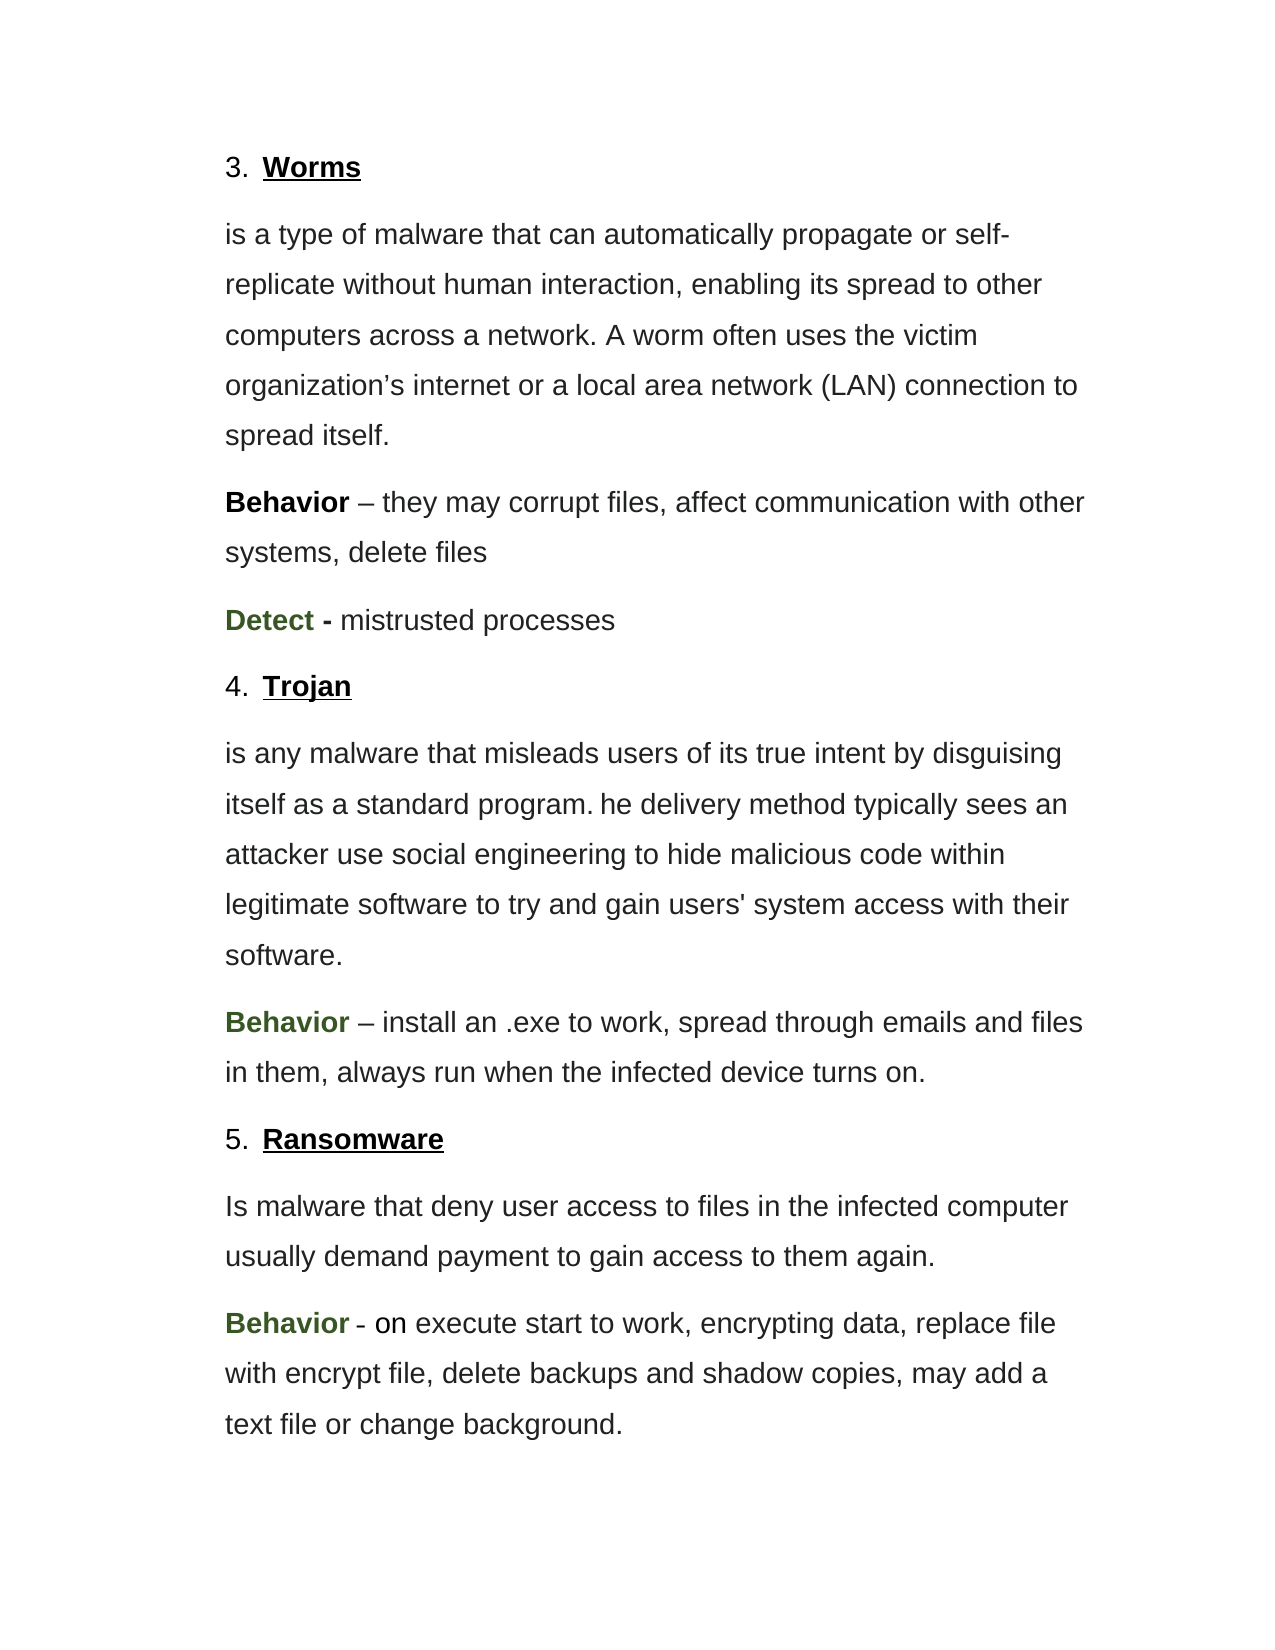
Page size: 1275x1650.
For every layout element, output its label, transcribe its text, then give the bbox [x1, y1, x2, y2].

list Trojan [225, 669, 1087, 703]
list Worms [225, 150, 1087, 183]
text is a type of malware that can automatically propagate or self-replicate without human interaction, enabling its spread to other computers across a network. A worm often uses the victim organization’s internet or a local area network (LAN) connection to spread itself. [225, 217, 1087, 452]
text Behavior – on execute start to work, encrypting data, replace file with encrypt file, delete backups and shadow copies, may add a text file or change background. [225, 1306, 1087, 1440]
list Ransomware [225, 1122, 1087, 1156]
text Behavior – install an .exe to work, spread through emails and files in them, always run when the infected device turns on. [225, 1005, 1087, 1088]
text is any malware that misleads users of its true intent by disguising itself as a standard program. he delivery method typically sees an attacker use social engineering to hide malicious code within legitimate software to try and gain users' system access with their software. [225, 736, 1087, 971]
text Behavior – they may corrupt files, affect communication with other systems, delete files [225, 485, 1087, 569]
text Is malware that deny user access to files in the infected computer usually demand payment to gain access to them again. [225, 1189, 1087, 1273]
text Detect - mistrusted processes [225, 602, 1087, 636]
